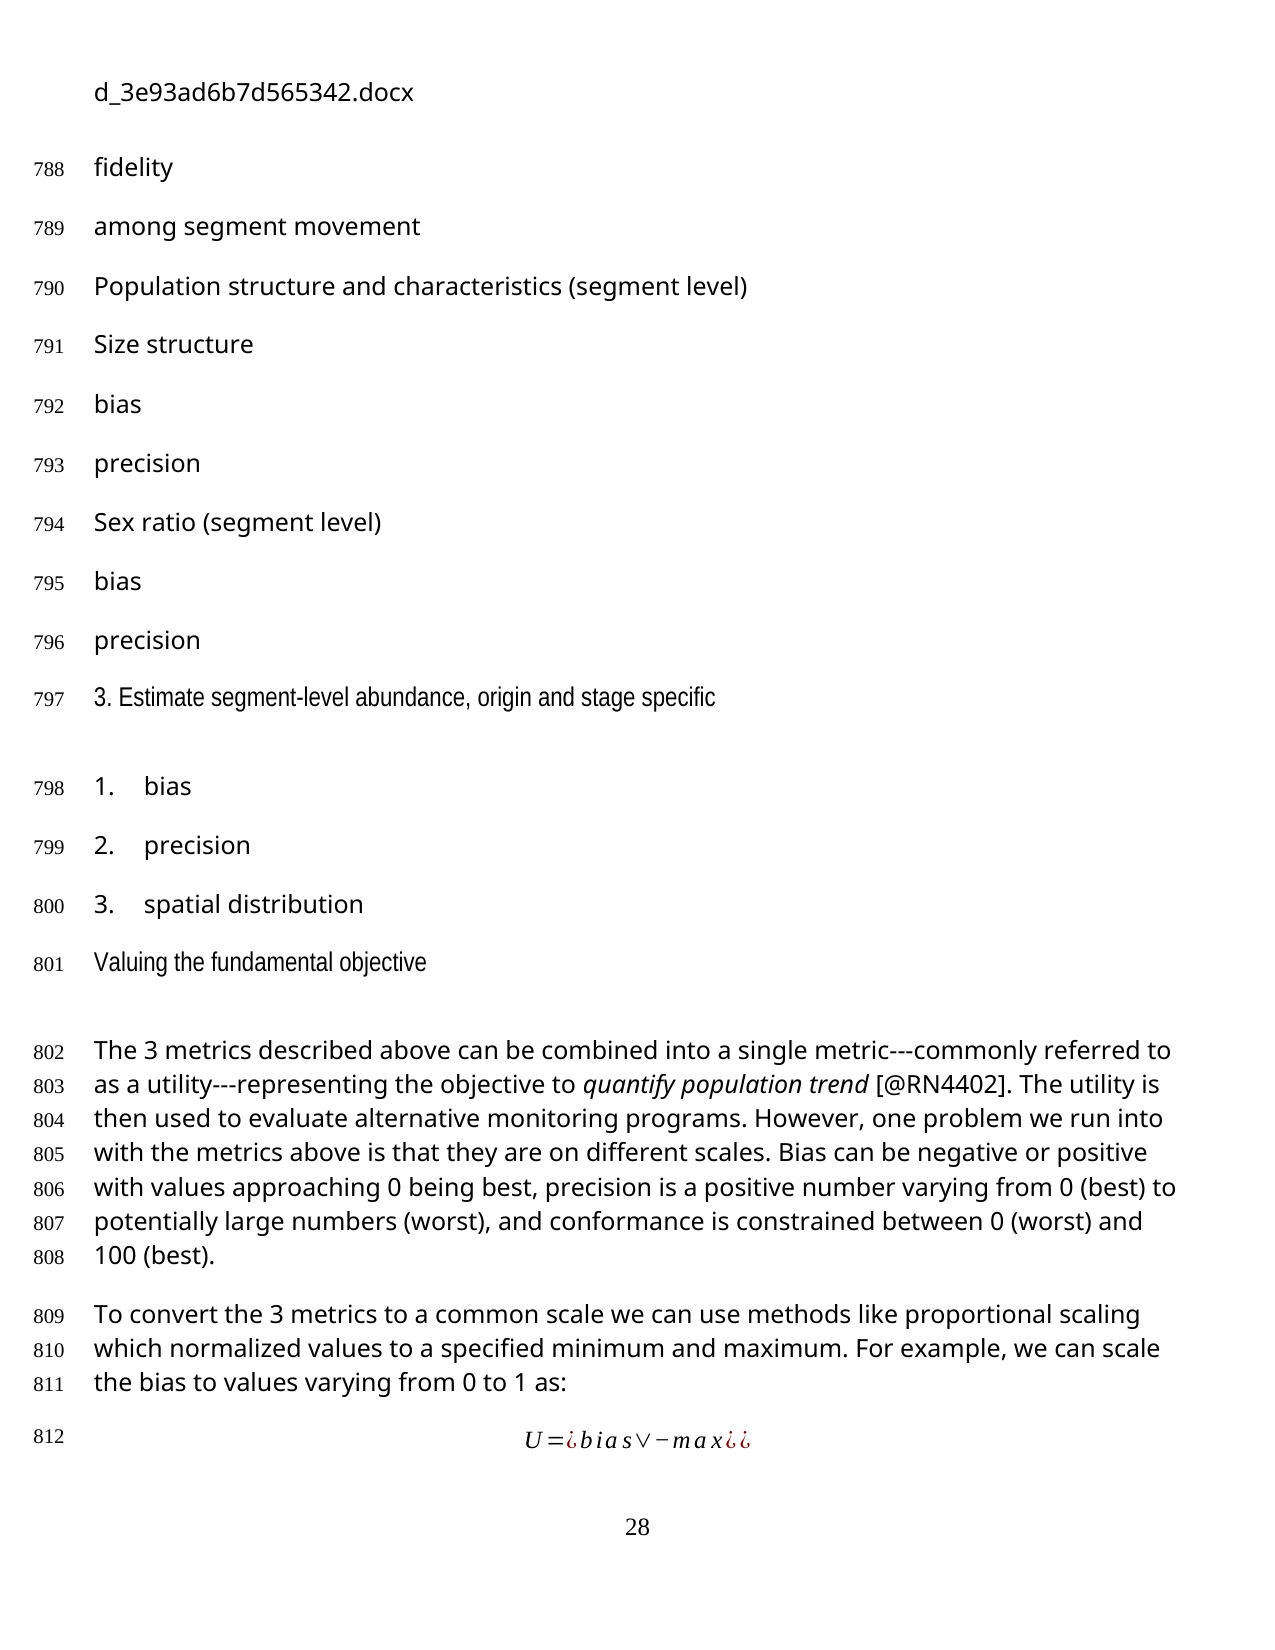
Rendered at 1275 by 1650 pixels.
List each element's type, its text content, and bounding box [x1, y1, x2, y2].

text To convert the 3 metrics to a common scale we can use methods like proportional scaling which normalized values to a specified minimum and maximum. For example, we can scale the bias to values varying from 0 to 1 as: [94, 1296, 1181, 1398]
subtitle 3. Estimate segment-level abundance, origin and stage specific [94, 682, 1181, 713]
list precision [94, 828, 1181, 862]
subtitle Valuing the fundamental objective [94, 946, 1181, 977]
list bias [94, 769, 1181, 803]
list spatial distribution [94, 887, 1181, 921]
